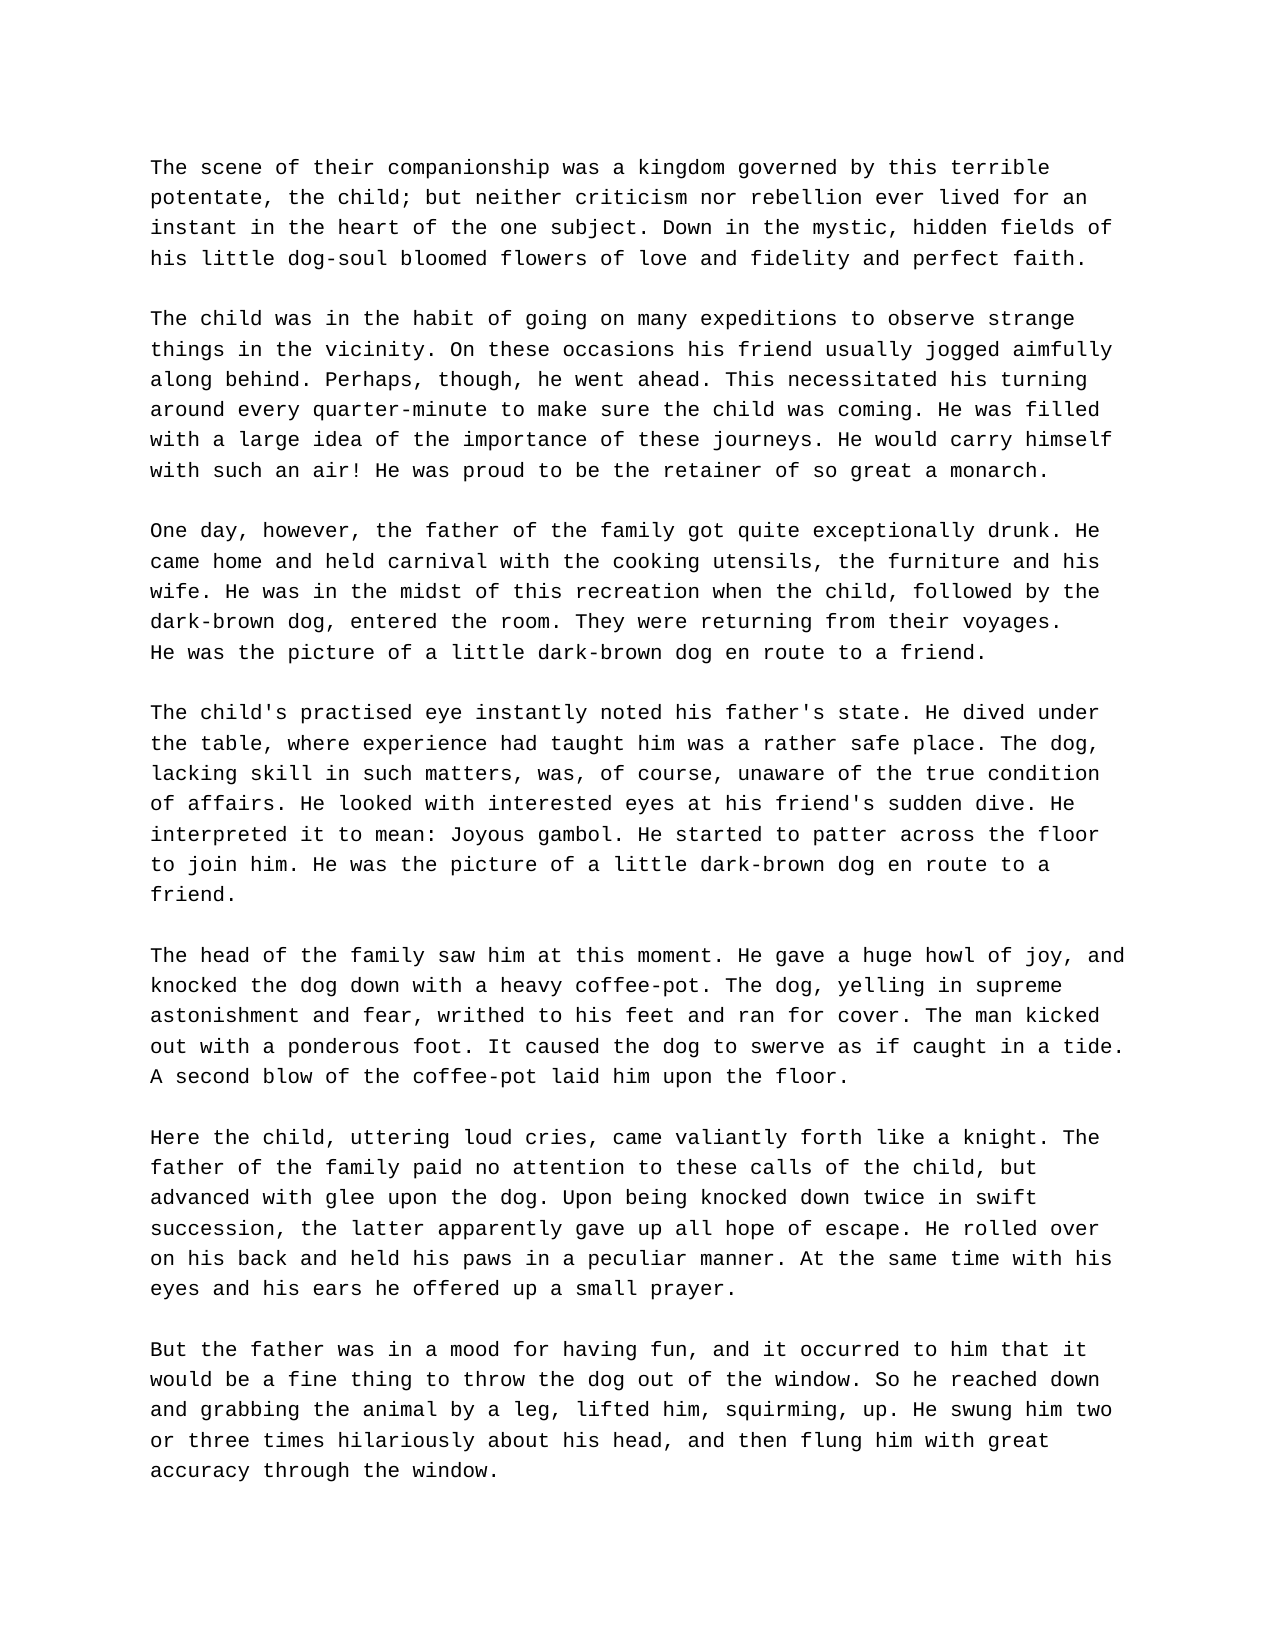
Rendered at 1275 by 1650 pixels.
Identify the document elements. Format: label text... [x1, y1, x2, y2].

text He was the picture of a little dark-brown dog en route to a friend. [150, 635, 1125, 665]
text The scene of their companionship was a kingdom governed by this terrible potentate, the child; but neither criticism nor rebellion ever lived for an instant in the heart of the one subject. Down in the mystic, hidden fields of his little dog-soul bloomed flowers of love and fidelity and perfect faith. [150, 150, 1125, 271]
text Here the child, uttering loud cries, came valiantly forth like a knight. The father of the family paid no attention to these calls of the child, but advanced with glee upon the dog. Upon being knocked down twice in swift succession, the latter apparently gave up all hope of escape. He rolled over on his back and held his paws in a peculiar manner. At the same time with his eyes and his ears he offered up a small prayer. [150, 1120, 1125, 1302]
text The head of the family saw him at this moment. He gave a huge howl of joy, and knocked the dog down with a heavy coffee-pot. The dog, yelling in supreme astonishment and fear, writhed to his feet and ran for cover. The man kicked out with a ponderous foot. It caused the dog to swerve as if caught in a tide. A second blow of the coffee-pot laid him upon the floor. [150, 938, 1125, 1090]
text But the father was in a mood for having fun, and it occurred to him that it would be a fine thing to throw the dog out of the window. So he reached down and grabbing the animal by a leg, lifted him, squirming, up. He swung him two or three times hilariously about his head, and then flung him with great accuracy through the window. [150, 1332, 1125, 1484]
text The child's practised eye instantly noted his father's state. He dived under the table, where experience had taught him was a rather safe place. The dog, lacking skill in such matters, was, of course, unaware of the true condition of affairs. He looked with interested eyes at his friend's sudden dive. He interpreted it to mean: Joyous gambol. He started to patter across the floor to join him. He was the picture of a little dark-brown dog en route to a friend. [150, 696, 1125, 908]
text The child was in the habit of going on many expeditions to observe strange things in the vicinity. On these occasions his friend usually jogged aimfully along behind. Perhaps, though, he went ahead. This necessitated his turning around every quarter-minute to make sure the child was coming. He was filled with a large idea of the importance of these journeys. He would carry himself with such an air! He was proud to be the retainer of so great a monarch. [150, 302, 1125, 483]
text One day, however, the father of the family got quite exceptionally drunk. He came home and held carnival with the cooking utensils, the furniture and his wife. He was in the midst of this recreation when the child, followed by the dark-brown dog, entered the room. They were returning from their voyages. [150, 514, 1125, 635]
